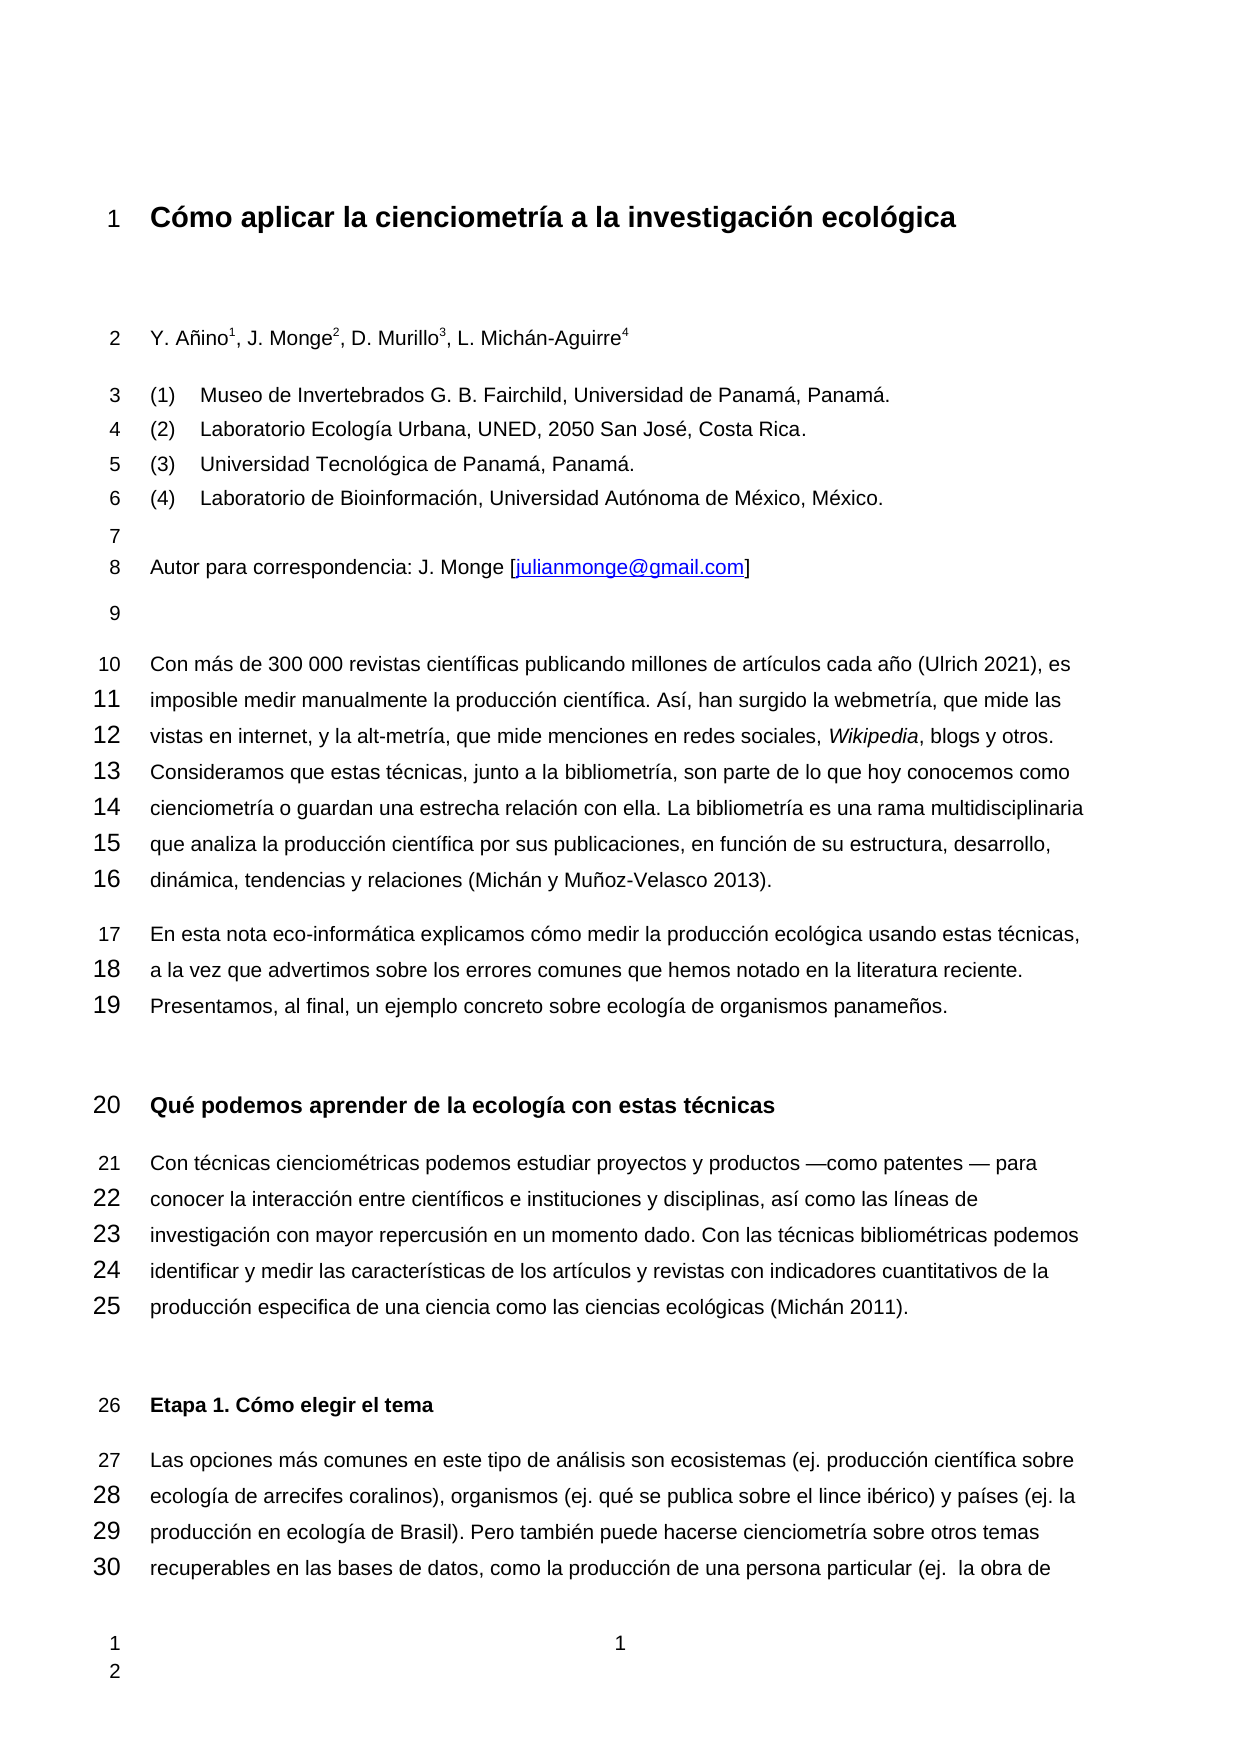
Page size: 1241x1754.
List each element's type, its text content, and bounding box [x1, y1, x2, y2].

text En esta nota eco-informática explicamos cómo medir la producción ecológica usando estas técnicas, a la vez que advertimos sobre los errores comunes que hemos notado en la literatura reciente. Presentamos, al final, un ejemplo concreto sobre ecología de organismos panameños. [150, 922, 1090, 1018]
subtitle Etapa 1. Cómo elegir el tema [150, 1393, 1090, 1417]
text Con más de 300 000 revistas científicas publicando millones de artículos cada año (Ulrich 2021), es imposible medir manualmente la producción científica. Así, han surgido la webmetría, que mide las vistas en internet, y la alt-metría, que mide menciones en redes sociales, Wikipedia, blogs y otros. Consideramos que estas técnicas, junto a la bibliometría, son parte de lo que hoy conocemos como cienciometría o guardan una estrecha relación con ella. La bibliometría es una rama multidisciplinaria que analiza la producción científica por sus publicaciones, en función de su estructura, desarrollo, dinámica, tendencias y relaciones (Michán y Muñoz-Velasco 2013). [150, 652, 1090, 891]
text Autor para correspondencia: J. Monge [julianmonge@gmail.com] [150, 554, 1090, 578]
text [150, 1448, 1090, 1579]
list Universidad Tecnológica de Panamá, Panamá. [150, 451, 1090, 475]
subtitle Qué podemos aprender de la ecología con estas técnicas [150, 1092, 1090, 1119]
text Y. Añino1, J. Monge2, D. Murillo3, L. Michán-Aguirre4 [150, 325, 1090, 349]
list Laboratorio de Bioinformación, Universidad Autónoma de México, México. [150, 486, 1090, 510]
title Cómo aplicar la cienciometría a la investigación ecológica [150, 200, 1090, 233]
list Laboratorio Ecología Urbana, UNED, 2050 San José, Costa Rica. [150, 417, 1090, 441]
text Con técnicas cienciométricas podemos estudiar proyectos y productos —como patentes — para conocer la interacción entre científicos e instituciones y disciplinas, así como las líneas de investigación con mayor repercusión en un momento dado. Con las técnicas bibliométricas podemos identificar y medir las características de los artículos y revistas con indicadores cuantitativos de la producción especifica de una ciencia como las ciencias ecológicas (Michán 2011). [150, 1151, 1090, 1318]
list Museo de Invertebrados G. B. Fairchild, Universidad de Panamá, Panamá. [150, 383, 1090, 407]
